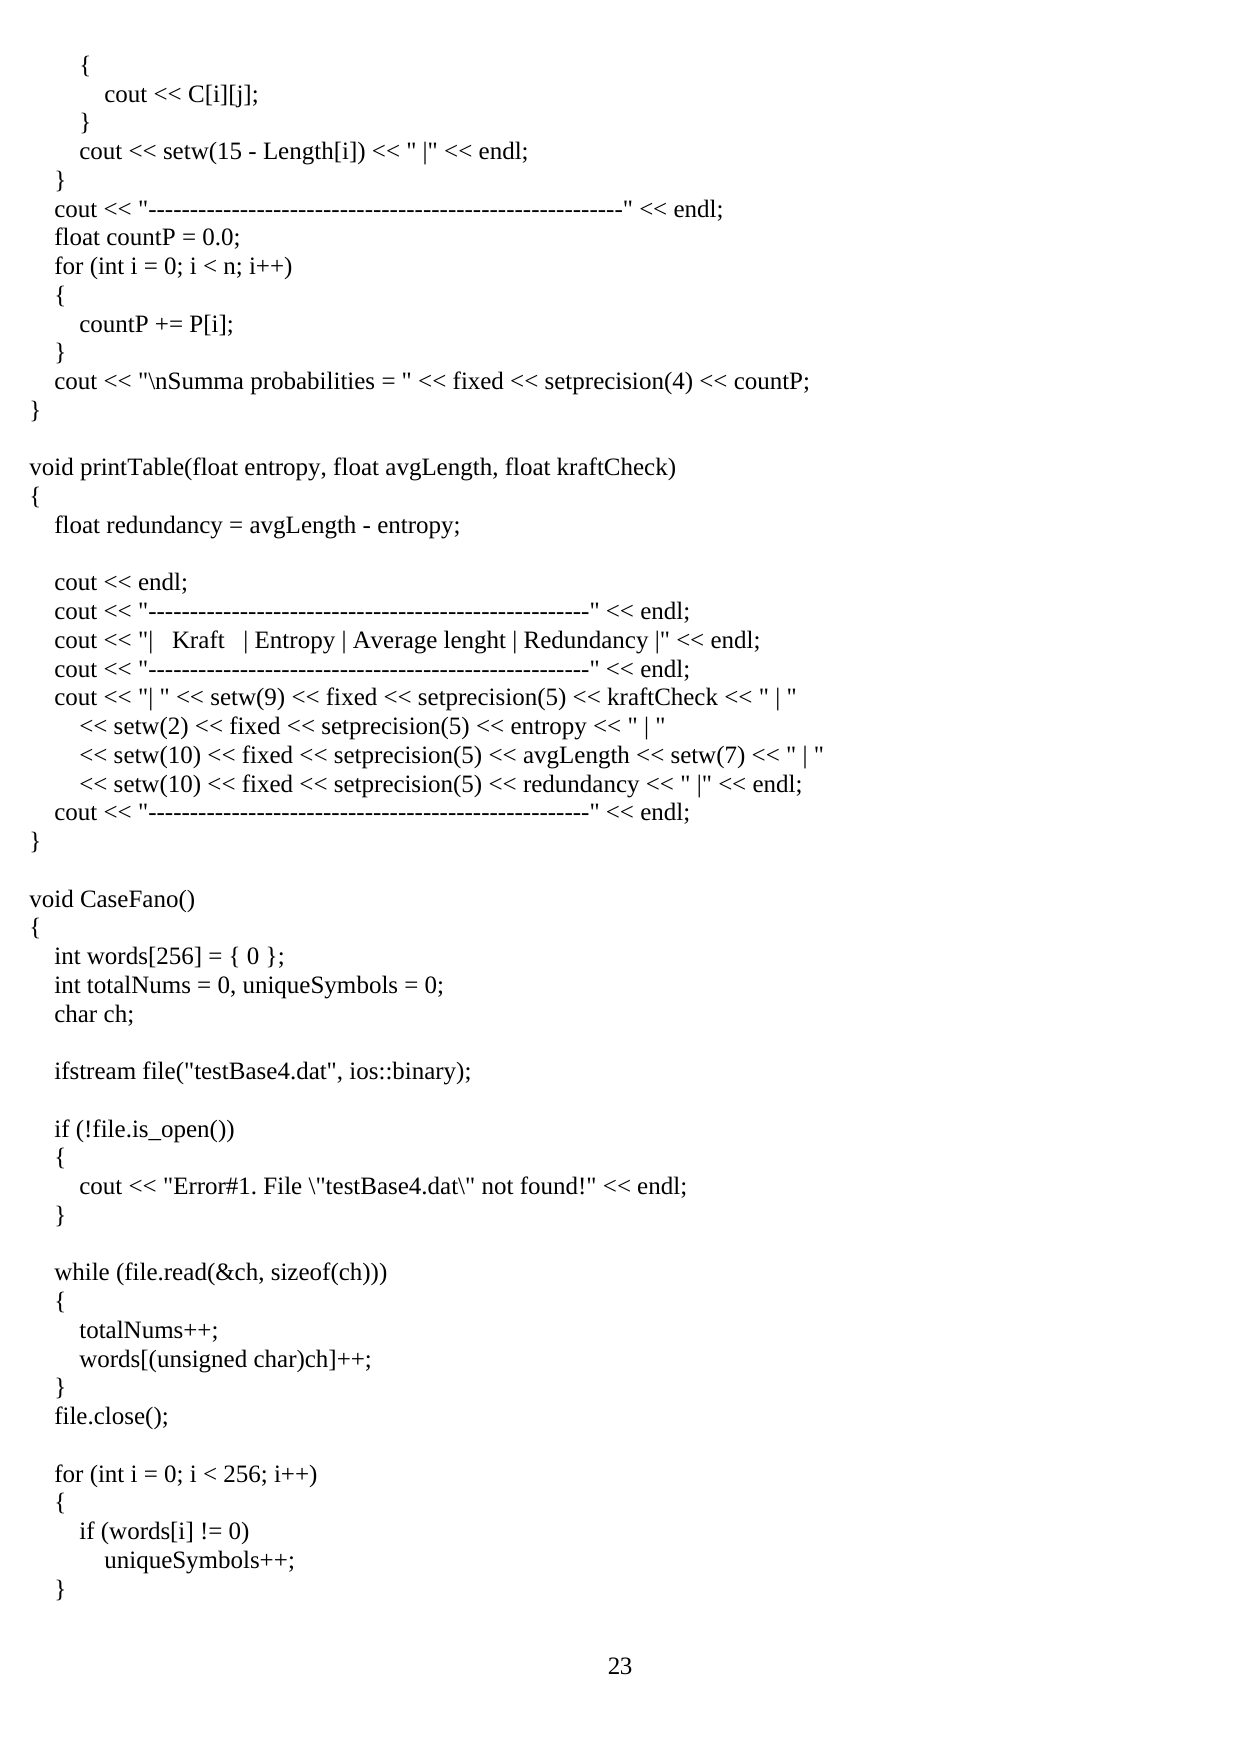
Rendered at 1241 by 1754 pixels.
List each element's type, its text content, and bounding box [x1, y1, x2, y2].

text { [29, 912, 1192, 941]
text } [29, 1574, 1192, 1602]
text cout << "Error#1. File \"testBase4.dat\" not found!" << endl; [29, 1171, 1192, 1200]
text int words[256] = { 0 }; [29, 941, 1192, 970]
text cout << endl; [29, 567, 1192, 596]
text for (int i = 0; i < 256; i++) [29, 1459, 1192, 1487]
text cout << "| Kraft | Entropy | Average lenght | Redundancy |" << endl; [29, 625, 1192, 654]
text cout << C[i][j]; [29, 79, 1192, 107]
text file.close(); [29, 1401, 1192, 1430]
text << setw(10) << fixed << setprecision(5) << avgLength << setw(7) << " | " [29, 740, 1192, 769]
text char ch; [29, 999, 1192, 1027]
text while (file.read(&ch, sizeof(ch))) [29, 1257, 1192, 1286]
text if (words[i] != 0) [29, 1516, 1192, 1545]
text } [29, 1200, 1192, 1229]
text } [29, 107, 1192, 136]
text { [29, 50, 1192, 79]
text { [29, 1142, 1192, 1171]
text cout << "| " << setw(9) << fixed << setprecision(5) << kraftCheck << " | " [29, 682, 1192, 711]
text } [29, 395, 1192, 424]
text if (!file.is_open()) [29, 1114, 1192, 1142]
text uniqueSymbols++; [29, 1545, 1192, 1574]
text void CaseFano() [29, 884, 1192, 912]
text } [29, 165, 1192, 194]
text int totalNums = 0, uniqueSymbols = 0; [29, 970, 1192, 999]
text totalNums++; [29, 1315, 1192, 1344]
text << setw(2) << fixed << setprecision(5) << entropy << " | " [29, 711, 1192, 740]
text { [29, 280, 1192, 309]
text << setw(10) << fixed << setprecision(5) << redundancy << " |" << endl; [29, 769, 1192, 797]
text cout << "-----------------------------------------------------" << endl; [29, 797, 1192, 826]
text words[(unsigned char)ch]++; [29, 1344, 1192, 1372]
text cout << "-----------------------------------------------------" << endl; [29, 596, 1192, 625]
text for (int i = 0; i < n; i++) [29, 251, 1192, 280]
text cout << "---------------------------------------------------------" << endl; [29, 194, 1192, 222]
text { [29, 1487, 1192, 1516]
text } [29, 337, 1192, 366]
text { [29, 1286, 1192, 1315]
text { [29, 481, 1192, 510]
text cout << "\nSumma probabilities = " << fixed << setprecision(4) << countP; [29, 366, 1192, 395]
text } [29, 826, 1192, 855]
text float redundancy = avgLength - entropy; [29, 510, 1192, 539]
text countP += P[i]; [29, 309, 1192, 337]
text cout << setw(15 - Length[i]) << " |" << endl; [29, 136, 1192, 165]
text float countP = 0.0; [29, 222, 1192, 251]
text cout << "-----------------------------------------------------" << endl; [29, 654, 1192, 682]
text void printTable(float entropy, float avgLength, float kraftCheck) [29, 452, 1192, 481]
text ifstream file("testBase4.dat", ios::binary); [29, 1056, 1192, 1085]
text } [29, 1372, 1192, 1401]
